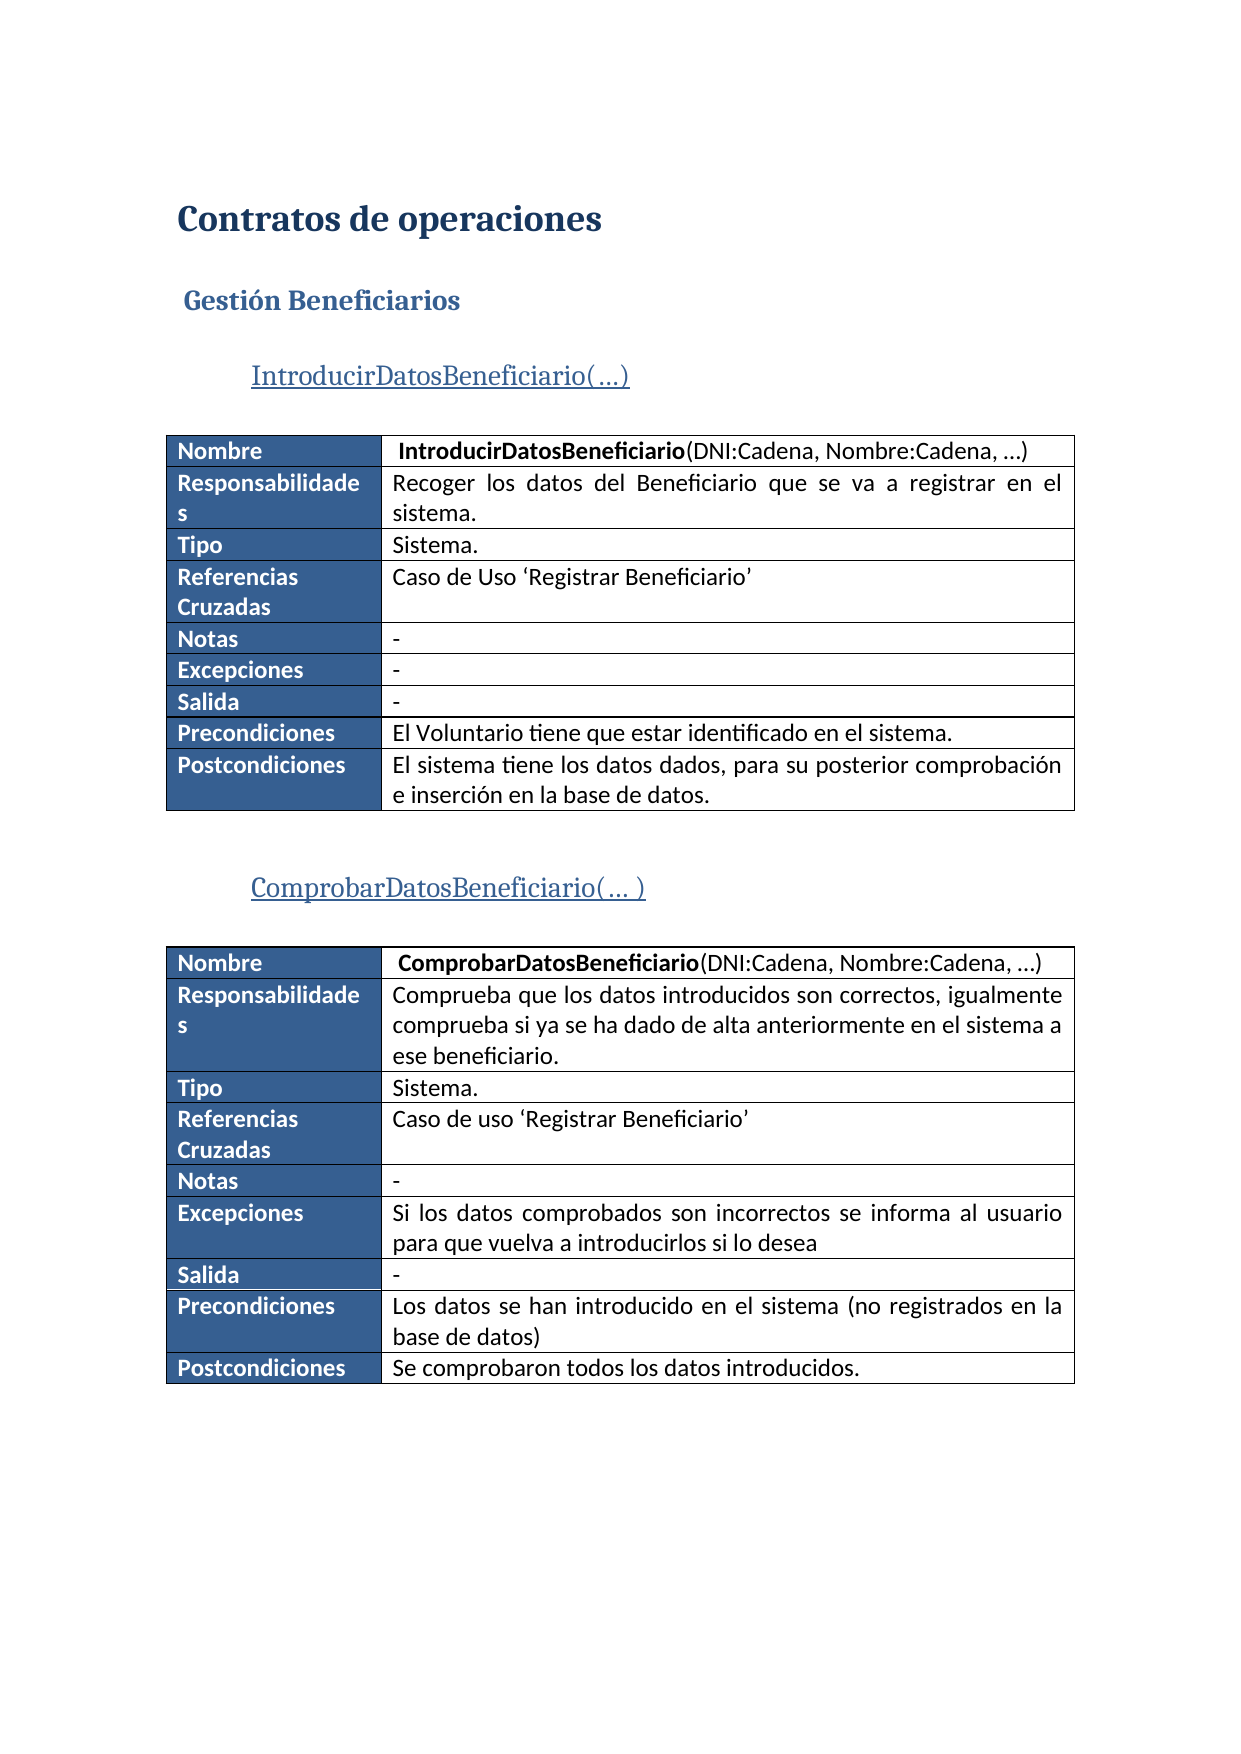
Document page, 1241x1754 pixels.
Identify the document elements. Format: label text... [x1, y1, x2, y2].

table_cell - [382, 686, 1074, 716]
table_cell Sistema. [382, 529, 1074, 560]
table_cell Salida [167, 686, 381, 716]
table_cell Sistema. [382, 1072, 1074, 1102]
table_cell Referencias Cruzadas [167, 1103, 381, 1164]
table_cell - [382, 623, 1074, 653]
table_cell Caso de Uso ‘Registrar Beneficiario’ [382, 561, 1074, 622]
table_cell Comprueba que los datos introducidos son correctos, igualmente comprueba si ya se ha dado de alta anteriormente en el sistema a ese beneficiario. [382, 979, 1074, 1071]
subtitle Contratos de operaciones [177, 198, 1063, 241]
subtitle IntroducirDatosBeneficiario(…) [251, 359, 1063, 393]
table_cell Si los datos comprobados son incorrectos se informa al usuario para que vuelva a introducirlos si lo desea [382, 1197, 1074, 1258]
table_cell Excepciones [167, 1197, 381, 1258]
table_cell Recoger los datos del Beneficiario que se va a registrar en el sistema. [382, 467, 1074, 528]
table_cell - [382, 1259, 1074, 1289]
subtitle ComprobarDatosBeneficiario(… ) [251, 871, 1063, 905]
table_cell Tipo [167, 1072, 381, 1102]
table_cell Notas [167, 623, 381, 653]
table_cell - [382, 1165, 1074, 1196]
table_cell Responsabilidades [167, 979, 381, 1071]
table_cell Precondiciones [167, 718, 381, 748]
table_cell Salida [167, 1259, 381, 1289]
table_cell Caso de uso ‘Registrar Beneficiario’ [382, 1103, 1074, 1164]
table_cell El sistema tiene los datos dados, para su posterior comprobación e inserción en la base de datos. [382, 749, 1074, 810]
table_cell Precondiciones [167, 1291, 381, 1352]
table_cell Postcondiciones [167, 1353, 381, 1383]
table_cell Tipo [167, 529, 381, 560]
subtitle Gestión Beneficiarios [177, 284, 1063, 317]
table_cell Excepciones [167, 654, 381, 685]
table_header Nombre [167, 948, 381, 978]
table_cell El Voluntario tiene que estar identificado en el sistema. [382, 718, 1074, 748]
table_cell Notas [167, 1165, 381, 1196]
table_header Nombre [167, 436, 381, 466]
table_cell Responsabilidades [167, 467, 381, 528]
table_cell - [382, 654, 1074, 685]
table_header ComprobarDatosBeneficiario(DNI:Cadena, Nombre:Cadena, …) [382, 948, 1074, 978]
table_cell Postcondiciones [167, 749, 381, 810]
table_header IntroducirDatosBeneficiario(DNI:Cadena, Nombre:Cadena, …) [382, 436, 1074, 466]
table_cell Los datos se han introducido en el sistema (no registrados en la base de datos) [382, 1291, 1074, 1352]
table_cell Se comprobaron todos los datos introducidos. [382, 1353, 1074, 1383]
table_cell Referencias Cruzadas [167, 561, 381, 622]
